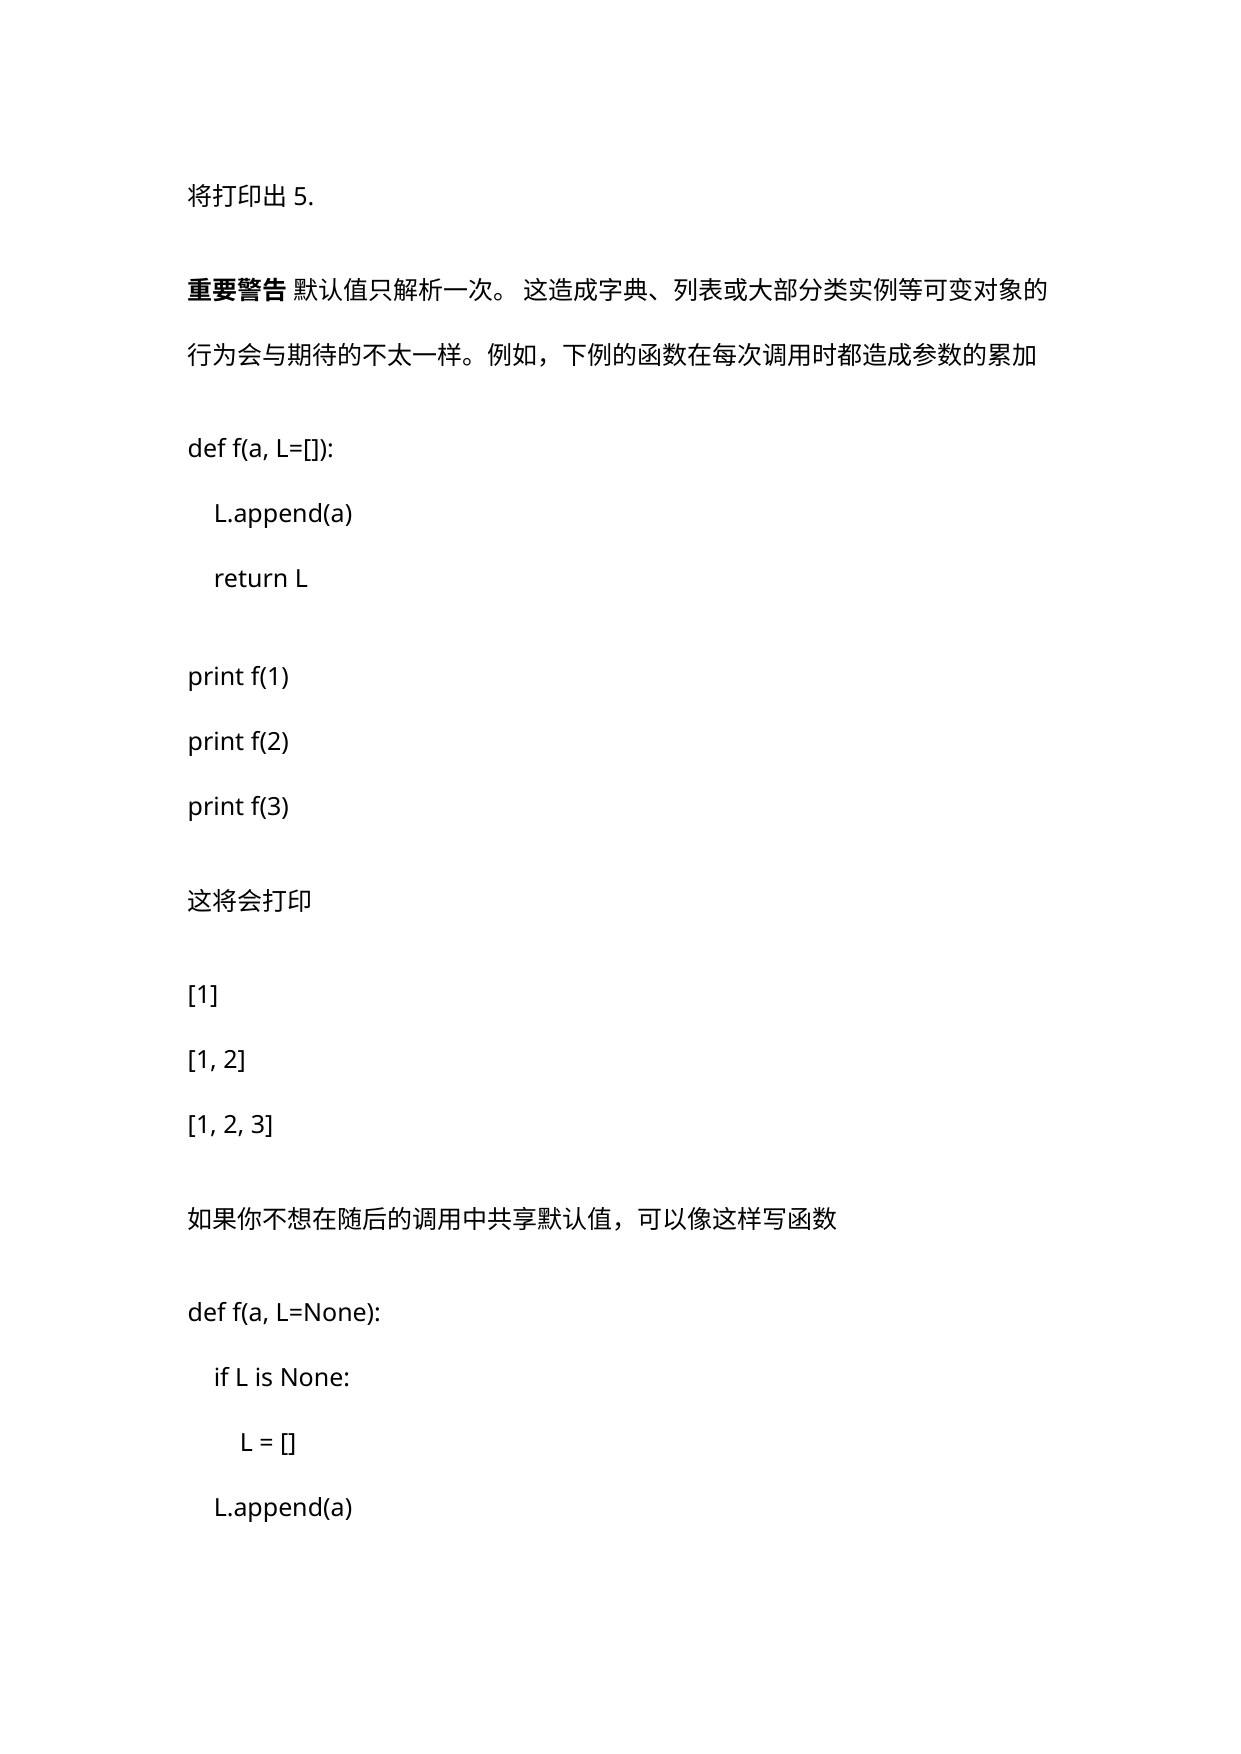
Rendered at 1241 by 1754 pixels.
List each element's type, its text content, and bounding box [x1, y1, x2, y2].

text 重要警告 默认值只解析一次。 这造成字典、列表或大部分类实例等可变对象的行为会与期待的不太一样。例如，下例的函数在每次调用时都造成参数的累加 [187, 675, 1053, 805]
text L.append(a) [187, 899, 1053, 964]
text print f(3) [187, 1192, 1053, 1257]
text [1, 2, 3] [187, 1510, 1053, 1575]
text print arg [187, 324, 1053, 389]
text [1, 2] [187, 1445, 1053, 1510]
text return L [187, 964, 1053, 1029]
text print f(2) [187, 1127, 1053, 1192]
text f() [187, 487, 1053, 552]
text def f(arg=i): [187, 259, 1053, 324]
text def f(a, L=[]): [187, 834, 1053, 899]
text i = 5 [187, 162, 1053, 227]
text print f(1) [187, 1062, 1053, 1127]
text 将打印出 5. [187, 581, 1053, 646]
text 这将会打印 [187, 1286, 1053, 1351]
text i = 6 [187, 422, 1053, 487]
text [1] [187, 1380, 1053, 1445]
